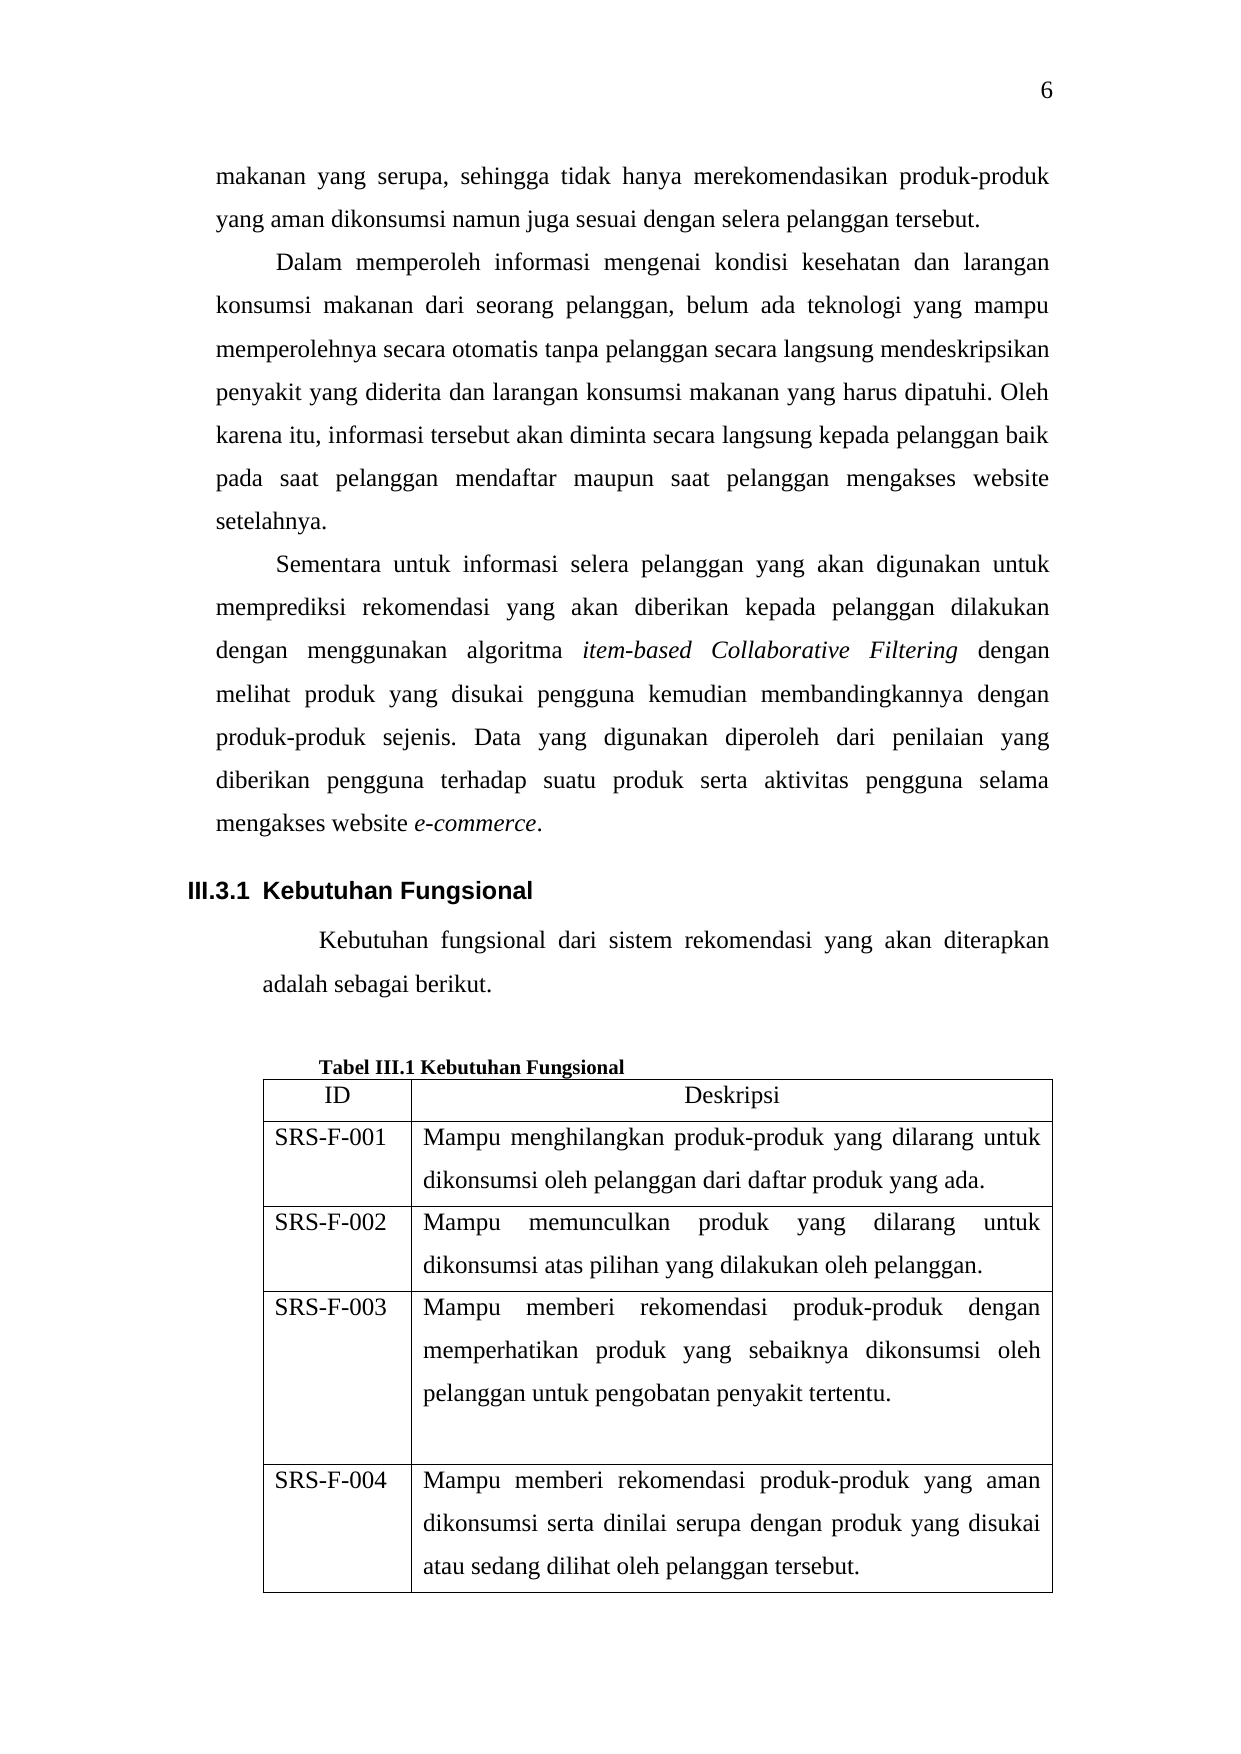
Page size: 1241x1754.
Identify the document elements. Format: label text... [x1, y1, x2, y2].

table_header Deskripsi [412, 1080, 1052, 1121]
table_cell SRS-F-002 [264, 1207, 411, 1291]
text Kebutuhan fungsional dari sistem rekomendasi yang akan diterapkan adalah sebagai berikut. [262, 926, 1050, 997]
text Sementara untuk informasi selera pelanggan yang akan digunakan untuk memprediksi rekomendasi yang akan diberikan kepada pelanggan dilakukan dengan menggunakan algoritma item-based Collaborative Filtering dengan melihat produk yang disukai pengguna kemudian membandingkannya dengan produk-produk sejenis. Data yang digunakan diperoleh dari penilaian yang diberikan pengguna terhadap suatu produk serta aktivitas pengguna selama mengakses website e-commerce. [216, 549, 1050, 837]
table_cell SRS-F-001 [264, 1122, 411, 1206]
table_cell Mampu memunculkan produk yang dilarang untuk dikonsumsi atas pilihan yang dilakukan oleh pelanggan. [412, 1207, 1052, 1291]
table_cell Mampu memberi rekomendasi produk-produk dengan memperhatikan produk yang sebaiknya dikonsumsi oleh pelanggan untuk pengobatan penyakit tertentu. [412, 1292, 1052, 1464]
table_cell SRS-F-004 [264, 1465, 411, 1592]
text Dalam memperoleh informasi mengenai kondisi kesehatan dan larangan konsumsi makanan dari seorang pelanggan, belum ada teknologi yang mampu memperolehnya secara otomatis tanpa pelanggan secara langsung mendeskripsikan penyakit yang diderita dan larangan konsumsi makanan yang harus dipatuhi. Oleh karena itu, informasi tersebut akan diminta secara langsung kepada pelanggan baik pada saat pelanggan mendaftar maupun saat pelanggan mengakses website setelahnya. [216, 247, 1050, 535]
subtitle Kebutuhan Fungsional [187, 876, 1053, 905]
table_header ID [264, 1080, 411, 1121]
table_cell Mampu menghilangkan produk-produk yang dilarang untuk dikonsumsi oleh pelanggan dari daftar produk yang ada. [412, 1122, 1052, 1206]
table_cell SRS-F-003 [264, 1292, 411, 1464]
text Tabel III.1 Kebutuhan Fungsional [262, 1055, 1050, 1079]
